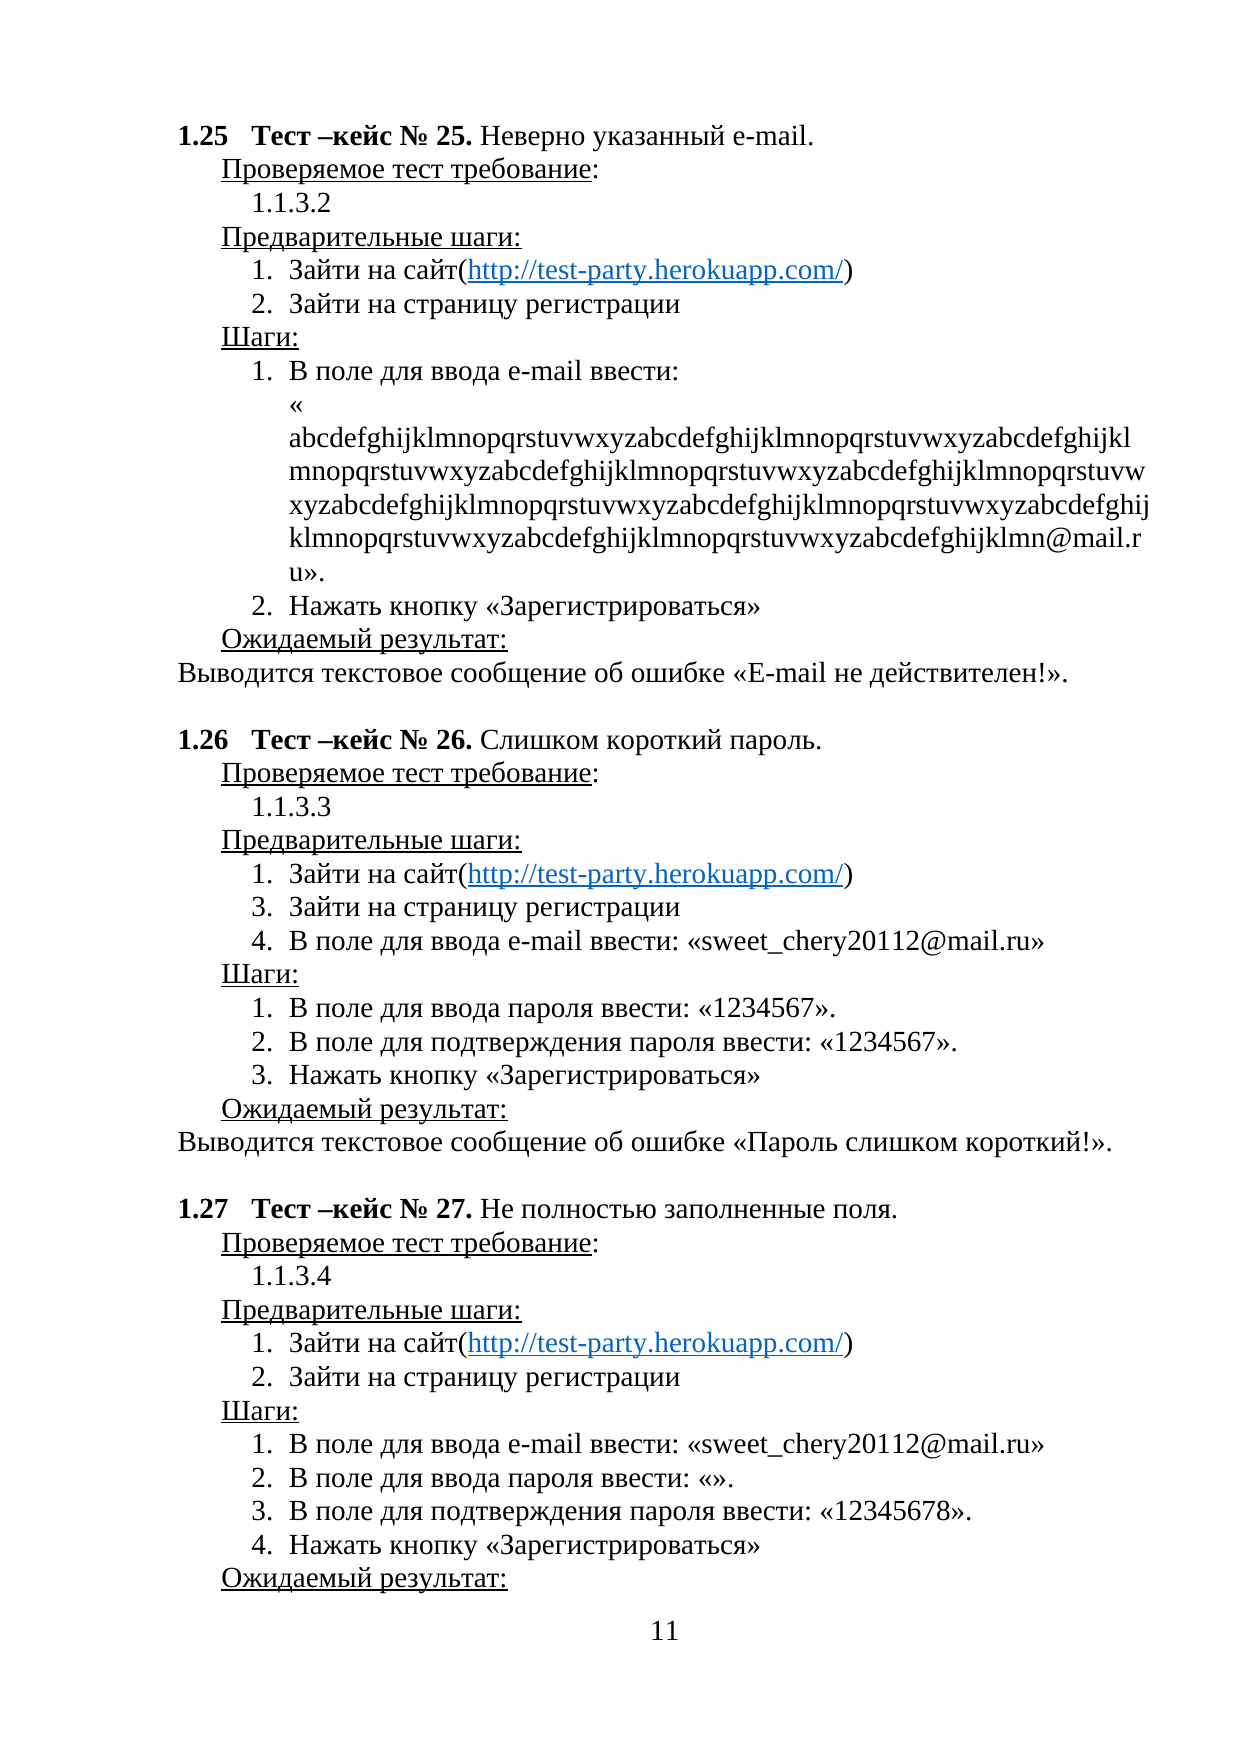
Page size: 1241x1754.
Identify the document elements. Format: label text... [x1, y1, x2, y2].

list Ожидаемый результат: [221, 1091, 1152, 1124]
text Шаги: [221, 1393, 1152, 1426]
list Тест –кейс № 27. Не полностью заполненные поля. [177, 1191, 1152, 1225]
list Тест –кейс № 25. Неверно указанный e-mail. [177, 118, 1152, 152]
list Зайти на сайт(http://test-party.herokuapp.com/) [251, 856, 1152, 889]
list Тест –кейс № 26. Слишком короткий пароль. [177, 722, 1152, 755]
list Проверяемое тест требование: [221, 755, 1152, 789]
text Шаги: [221, 319, 1152, 353]
list В поле для ввода e-mail ввести: «sweet_chery20112@mail.ru» [251, 1426, 1152, 1460]
list Зайти на сайт(http://test-party.herokuapp.com/) [251, 252, 1152, 286]
list В поле для подтверждения пароля ввести: «1234567». [251, 1024, 1152, 1057]
list Предварительные шаги: [221, 219, 1152, 252]
list Нажать кнопку «Зарегистрироваться» [251, 1527, 1152, 1560]
text Шаги: [221, 957, 1152, 990]
list Ожидаемый результат: [221, 621, 1152, 655]
list Предварительные шаги: [221, 1292, 1152, 1326]
list 1.1.3.4 [221, 1258, 1152, 1292]
list 1.1.3.2 [221, 185, 1152, 219]
list Проверяемое тест требование: [221, 152, 1152, 185]
list В поле для ввода e-mail ввести: «abcdefghijklmnopqrstuvwxyzabcdefghijklmnopqrstuvwxyzabcdefghijklmnopqrstuvwxyzabcdefghijklmnopqrstuvwxyzabcdefghijklmnopqrstuvwxyzabcdefghijklmnopqrstuvwxyzabcdefghijklmnopqrstuvwxyzabcdefghijklmnopqrstuvwxyzabcdefghijklmnopqrstuvwxyzabcdefghijklmn@mail.ru». [251, 353, 1152, 588]
list 1.1.3.3 [221, 789, 1152, 822]
list Нажать кнопку «Зарегистрироваться» [251, 588, 1152, 621]
list Зайти на страницу регистрации [251, 1359, 1152, 1393]
text Выводится текстовое сообщение об ошибке «E-mail не действителен!». [177, 655, 1152, 688]
list Зайти на сайт(http://test-party.herokuapp.com/) [251, 1326, 1152, 1359]
list В поле для ввода e-mail ввести: «sweet_chery20112@mail.ru» [251, 923, 1152, 957]
list В поле для ввода пароля ввести: «1234567». [251, 990, 1152, 1024]
list Предварительные шаги: [221, 822, 1152, 856]
list В поле для подтверждения пароля ввести: «12345678». [251, 1493, 1152, 1527]
list Ожидаемый результат: [221, 1560, 1152, 1594]
list Нажать кнопку «Зарегистрироваться» [251, 1057, 1152, 1091]
list Проверяемое тест требование: [221, 1225, 1152, 1258]
list В поле для ввода пароля ввести: «». [251, 1460, 1152, 1493]
list Зайти на страницу регистрации [251, 286, 1152, 319]
list Зайти на страницу регистрации [251, 889, 1152, 923]
text Выводится текстовое сообщение об ошибке «Пароль слишком короткий!». [177, 1124, 1152, 1158]
